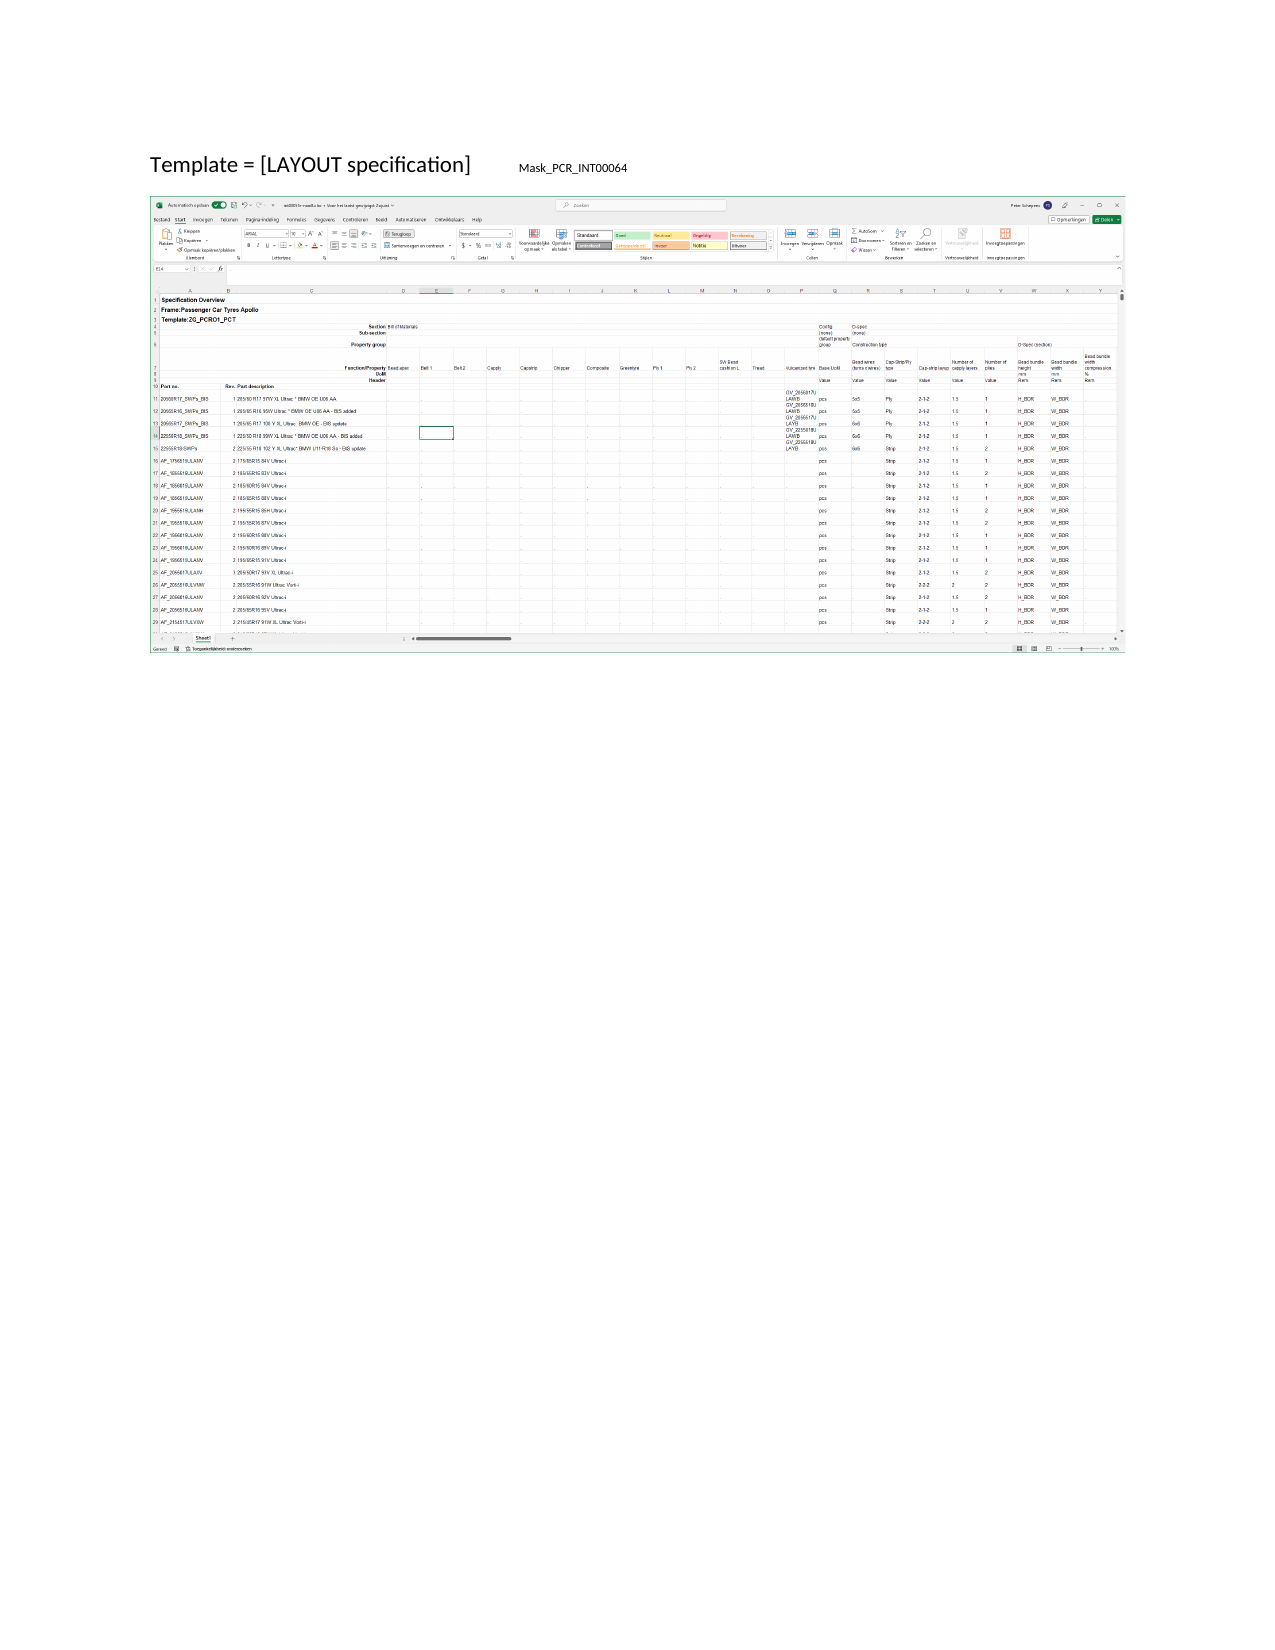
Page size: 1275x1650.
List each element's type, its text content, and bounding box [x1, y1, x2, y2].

picture [150, 196, 1125, 653]
text Template = [LAYOUT specification] Mask_PCR_INT00064 [150, 150, 1125, 178]
